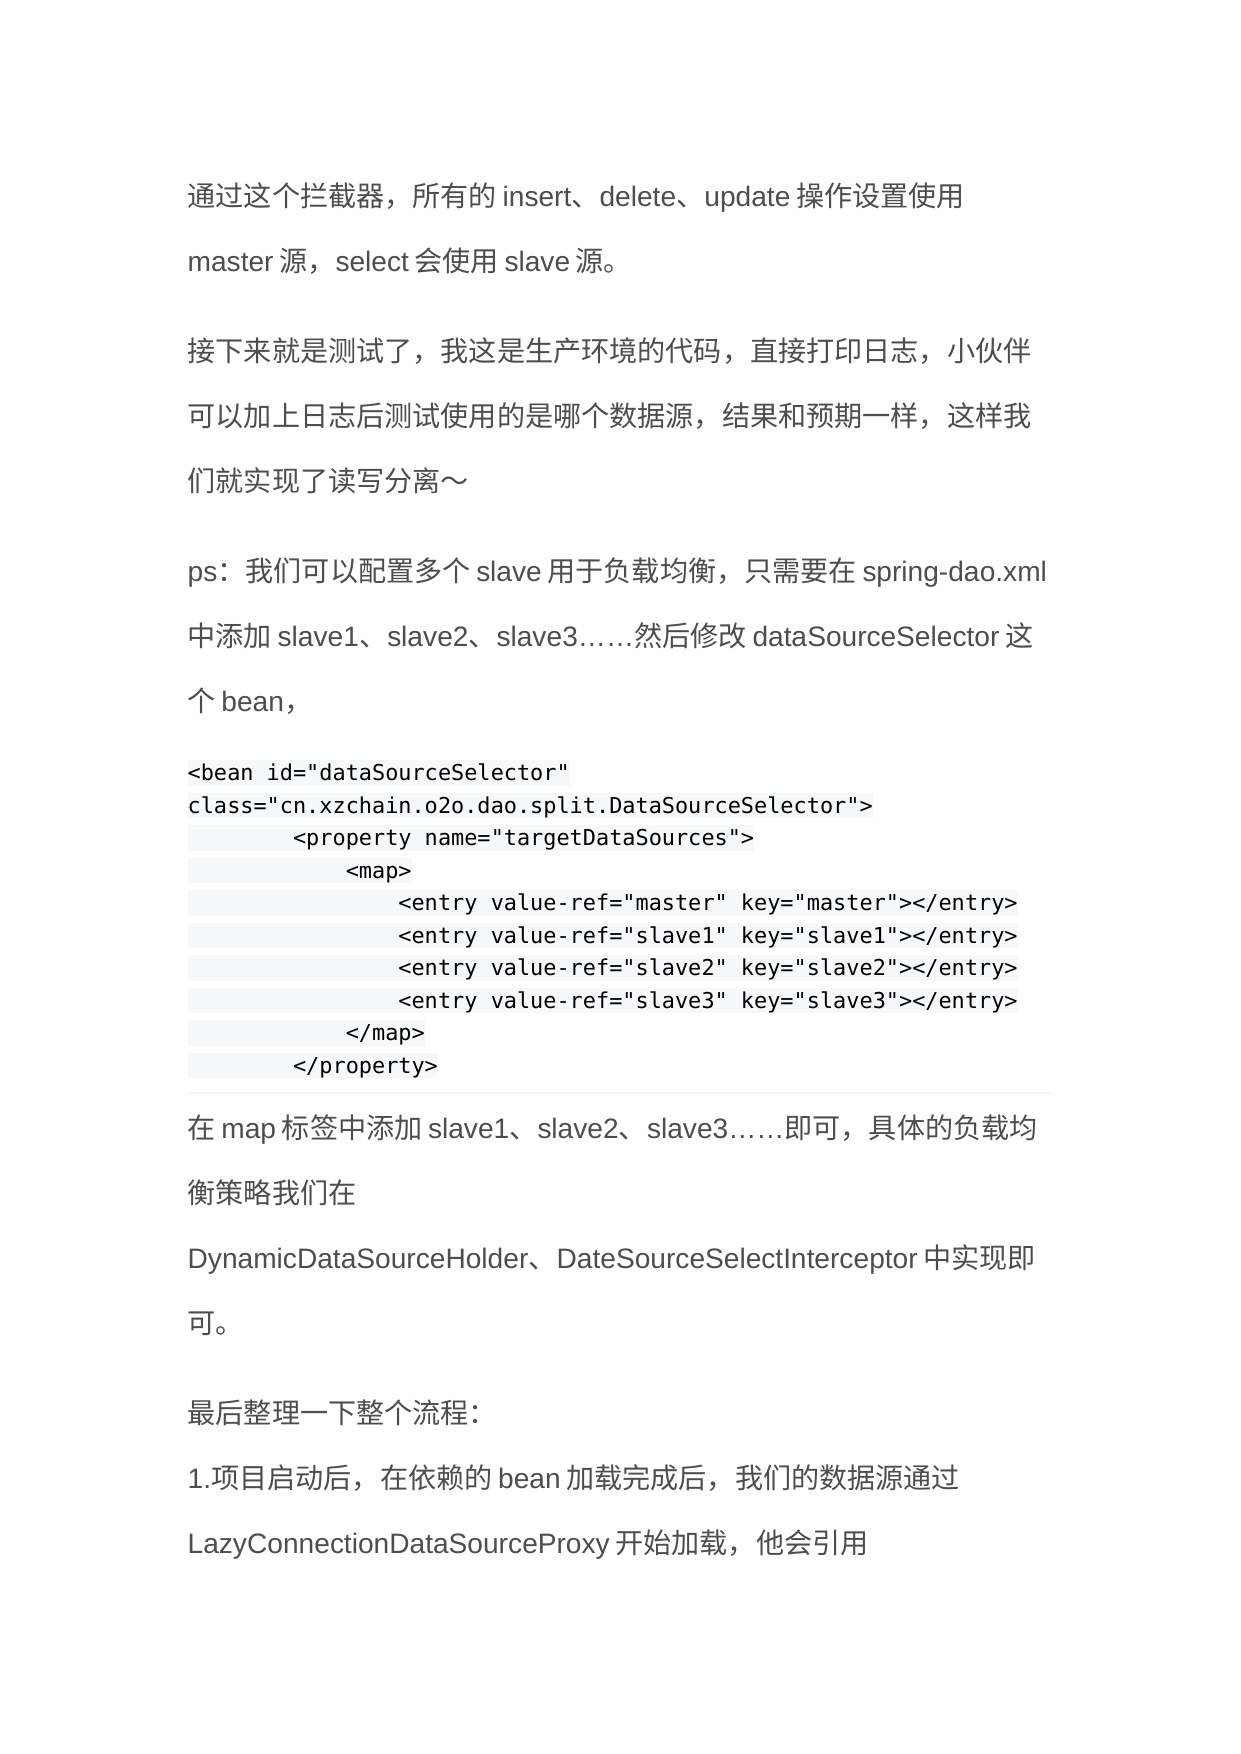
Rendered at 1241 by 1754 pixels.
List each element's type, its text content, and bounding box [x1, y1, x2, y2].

text <property name="targetDataSources"> [187, 822, 1053, 854]
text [187, 1379, 1053, 1574]
text <entry value-ref="slave2" key="slave2"></entry> [187, 952, 1053, 984]
text <entry value-ref="master" key="master"></entry> [187, 887, 1053, 919]
text 在map标签中添加slave1、slave2、slave3……即可，具体的负载均衡策略我们在DynamicDataSourceHolder、DateSourceSelectInterceptor中实现即可。 [187, 1094, 1053, 1354]
text <map> [187, 854, 1053, 887]
text <entry value-ref="slave1" key="slave1"></entry> [187, 919, 1053, 952]
text </map> [187, 1017, 1053, 1049]
text ps：我们可以配置多个slave用于负载均衡，只需要在spring-dao.xml中添加slave1、slave2、slave3……然后修改dataSourceSelector这个bean， [187, 537, 1053, 732]
text 接下来就是测试了，我这是生产环境的代码，直接打印日志，小伙伴可以加上日志后测试使用的是哪个数据源，结果和预期一样，这样我们就实现了读写分离～ [187, 317, 1053, 512]
text </property> [187, 1049, 1053, 1094]
text <bean id="dataSourceSelector" class="cn.xzchain.o2o.dao.split.DataSourceSelector"> [187, 757, 1053, 822]
text 通过这个拦截器，所有的insert、delete、update操作设置使用master源，select会使用slave源。 [187, 162, 1053, 292]
text <entry value-ref="slave3" key="slave3"></entry> [187, 984, 1053, 1017]
